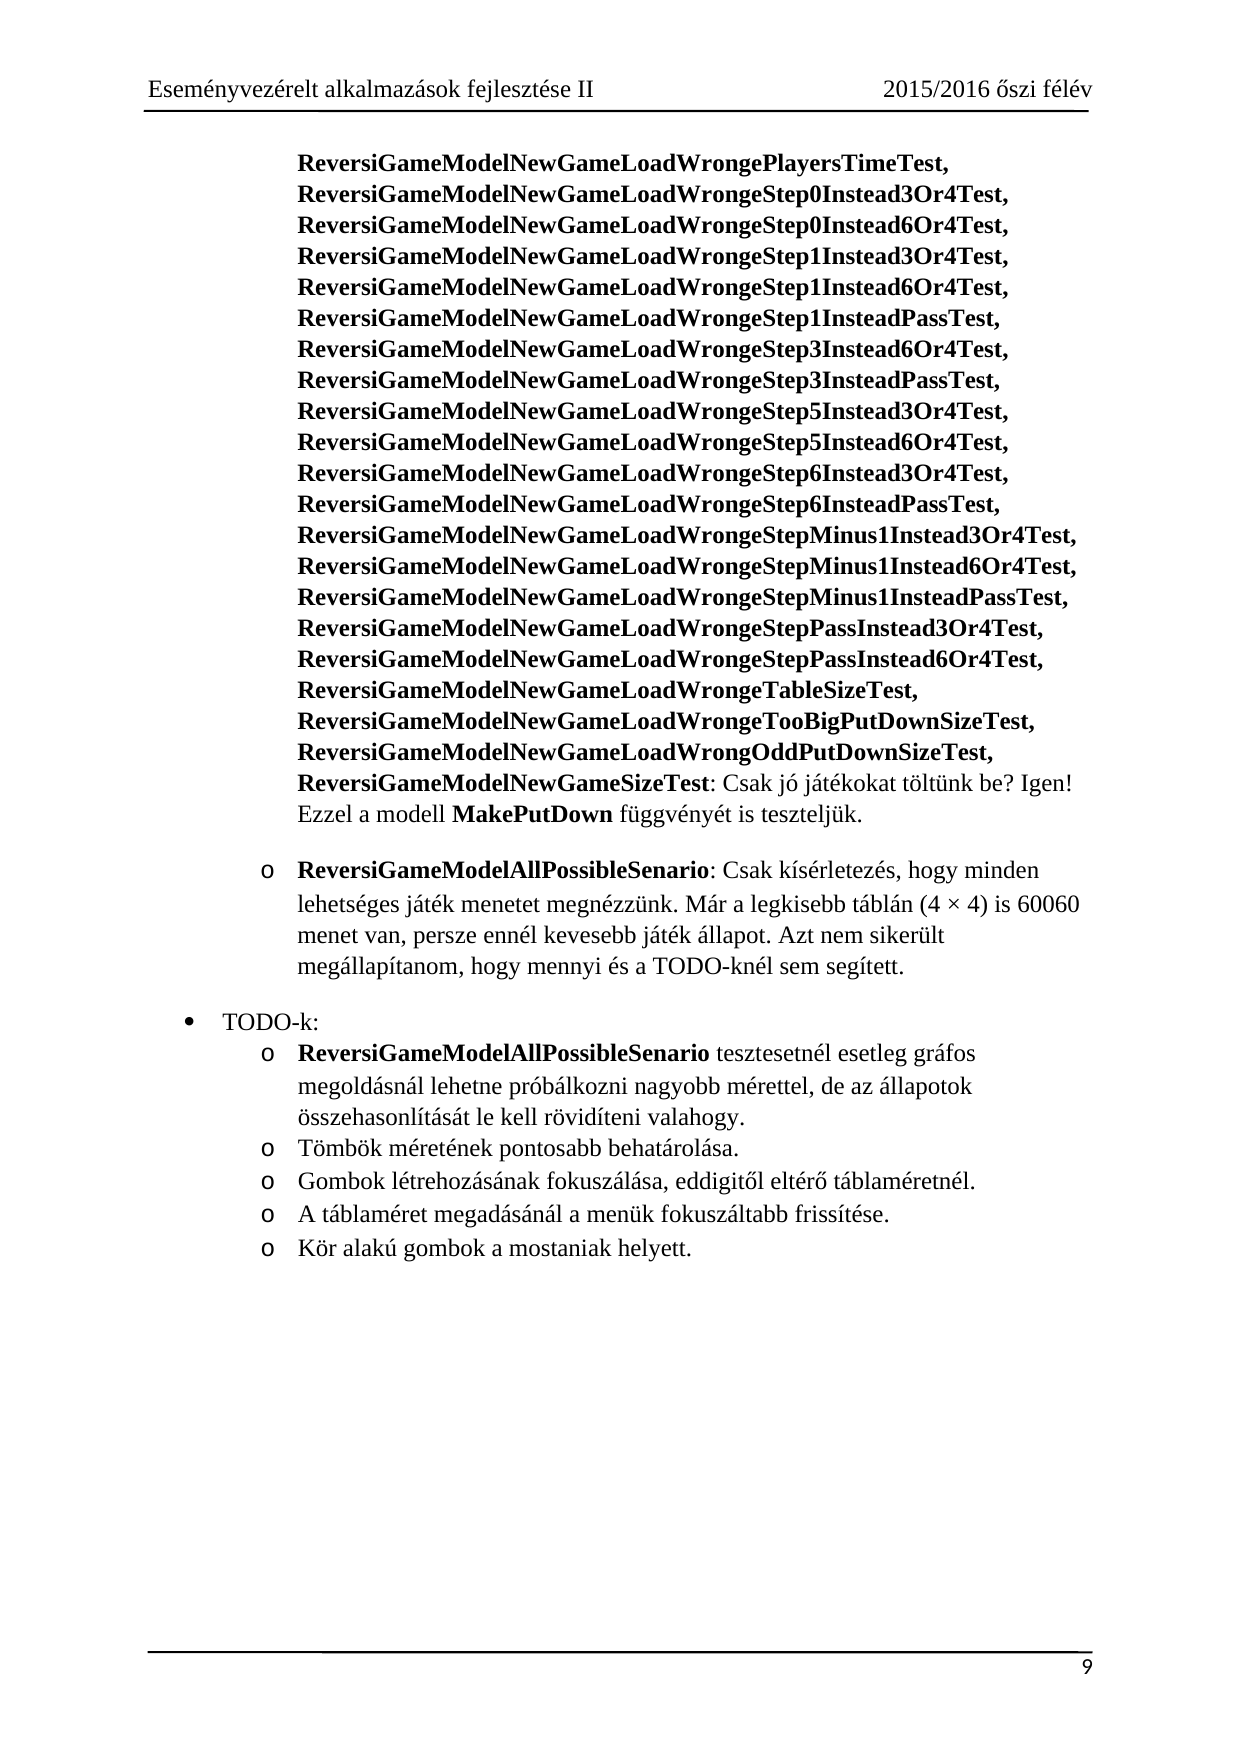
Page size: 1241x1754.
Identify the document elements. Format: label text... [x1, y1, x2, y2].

list ReversiGameModelAllPossibleSenario: Csak kísérletezés, hogy minden lehetséges játék menetet megnézzünk. Már a legkisebb táblán (4 × 4) is 60060 menet van, persze ennél kevesebb játék állapot. Azt nem sikerült megállapítanom, hogy mennyi és a TODO-knél sem segített. [260, 856, 1093, 979]
list Tömbök méretének pontosabb behatárolása. [260, 1133, 1093, 1164]
list ReversiGameModelAllPossibleSenario tesztesetnél esetleg gráfos megoldásnál lehetne próbálkozni nagyobb mérettel, de az állapotok összehasonlítását le kell rövidíteni valahogy. [260, 1038, 1093, 1131]
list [260, 148, 1093, 828]
list Gombok létrehozásának fokuszálása, eddigitől eltérő táblaméretnél. [260, 1166, 1093, 1197]
list A táblaméret megadásánál a menük fokuszáltabb frissítése. [260, 1199, 1093, 1230]
list Kör alakú gombok a mostaniak helyett. [260, 1233, 1093, 1263]
list TODO-k: [185, 1007, 1093, 1036]
